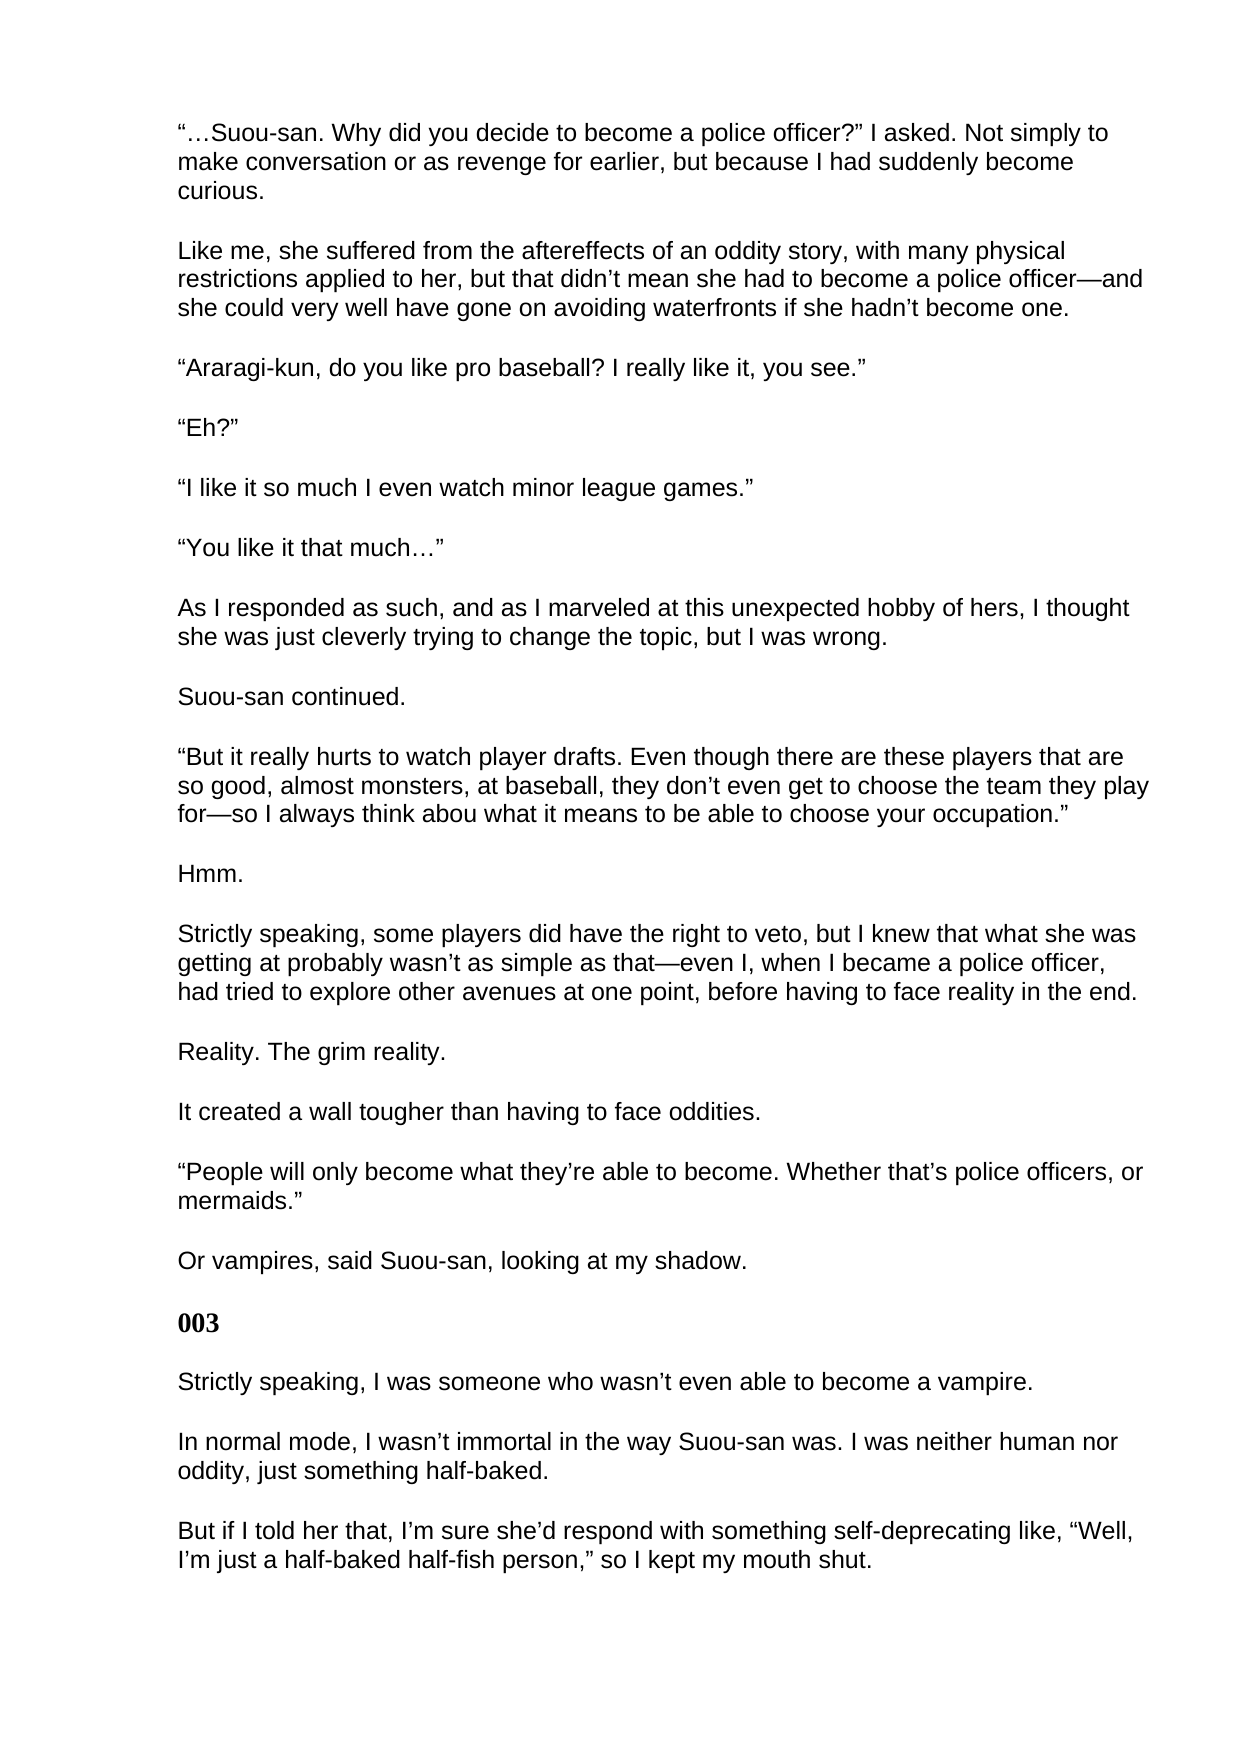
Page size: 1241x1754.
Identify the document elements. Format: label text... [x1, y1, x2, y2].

text “Eh?” [177, 413, 1152, 442]
text In normal mode, I wasn’t immortal in the way Suou-san was. I was neither human nor oddity, just something half-baked. [177, 1427, 1152, 1485]
text “Araragi-kun, do you like pro baseball? I really like it, you see.” [177, 353, 1152, 382]
text As I responded as such, and as I marveled at this unexpected hobby of hers, I thought she was just cleverly trying to change the topic, but I was wrong. [177, 593, 1152, 651]
text Reality. The grim reality. [177, 1037, 1152, 1066]
text Strictly speaking, I was someone who wasn’t even able to become a vampire. [177, 1367, 1152, 1396]
subtitle 003 [177, 1306, 1152, 1338]
text It created a wall tougher than having to face oddities. [177, 1097, 1152, 1126]
text But if I told her that, I’m sure she’d respond with something self-deprecating like, “Well, I’m just a half-baked half-fish person,” so I kept my mouth shut. [177, 1516, 1152, 1573]
text “People will only become what they’re able to become. Whether that’s police officers, or mermaids.” [177, 1157, 1152, 1214]
text “…Suou-san. Why did you decide to become a police officer?” I asked. Not simply to make conversation or as revenge for earlier, but because I had suddenly become curious. [177, 118, 1152, 204]
text Suou-san continued. [177, 682, 1152, 711]
text “You like it that much…” [177, 533, 1152, 562]
text Hmm. [177, 859, 1152, 888]
text “But it really hurts to watch player drafts. Even though there are these players that are so good, almost monsters, at baseball, they don’t even get to choose the team they play for—so I always think abou what it means to be able to choose your occupation.” [177, 742, 1152, 828]
text Like me, she suffered from the aftereffects of an oddity story, with many physical restrictions applied to her, but that didn’t mean she had to become a police officer—and she could very well have gone on avoiding waterfronts if she hadn’t become one. [177, 236, 1152, 322]
text Strictly speaking, some players did have the right to veto, but I knew that what she was getting at probably wasn’t as simple as that—even I, when I became a police officer, had tried to explore other avenues at one point, before having to face reality in the end. [177, 919, 1152, 1006]
text “I like it so much I even watch minor league games.” [177, 473, 1152, 502]
text Or vampires, said Suou-san, looking at my shadow. [177, 1246, 1152, 1274]
